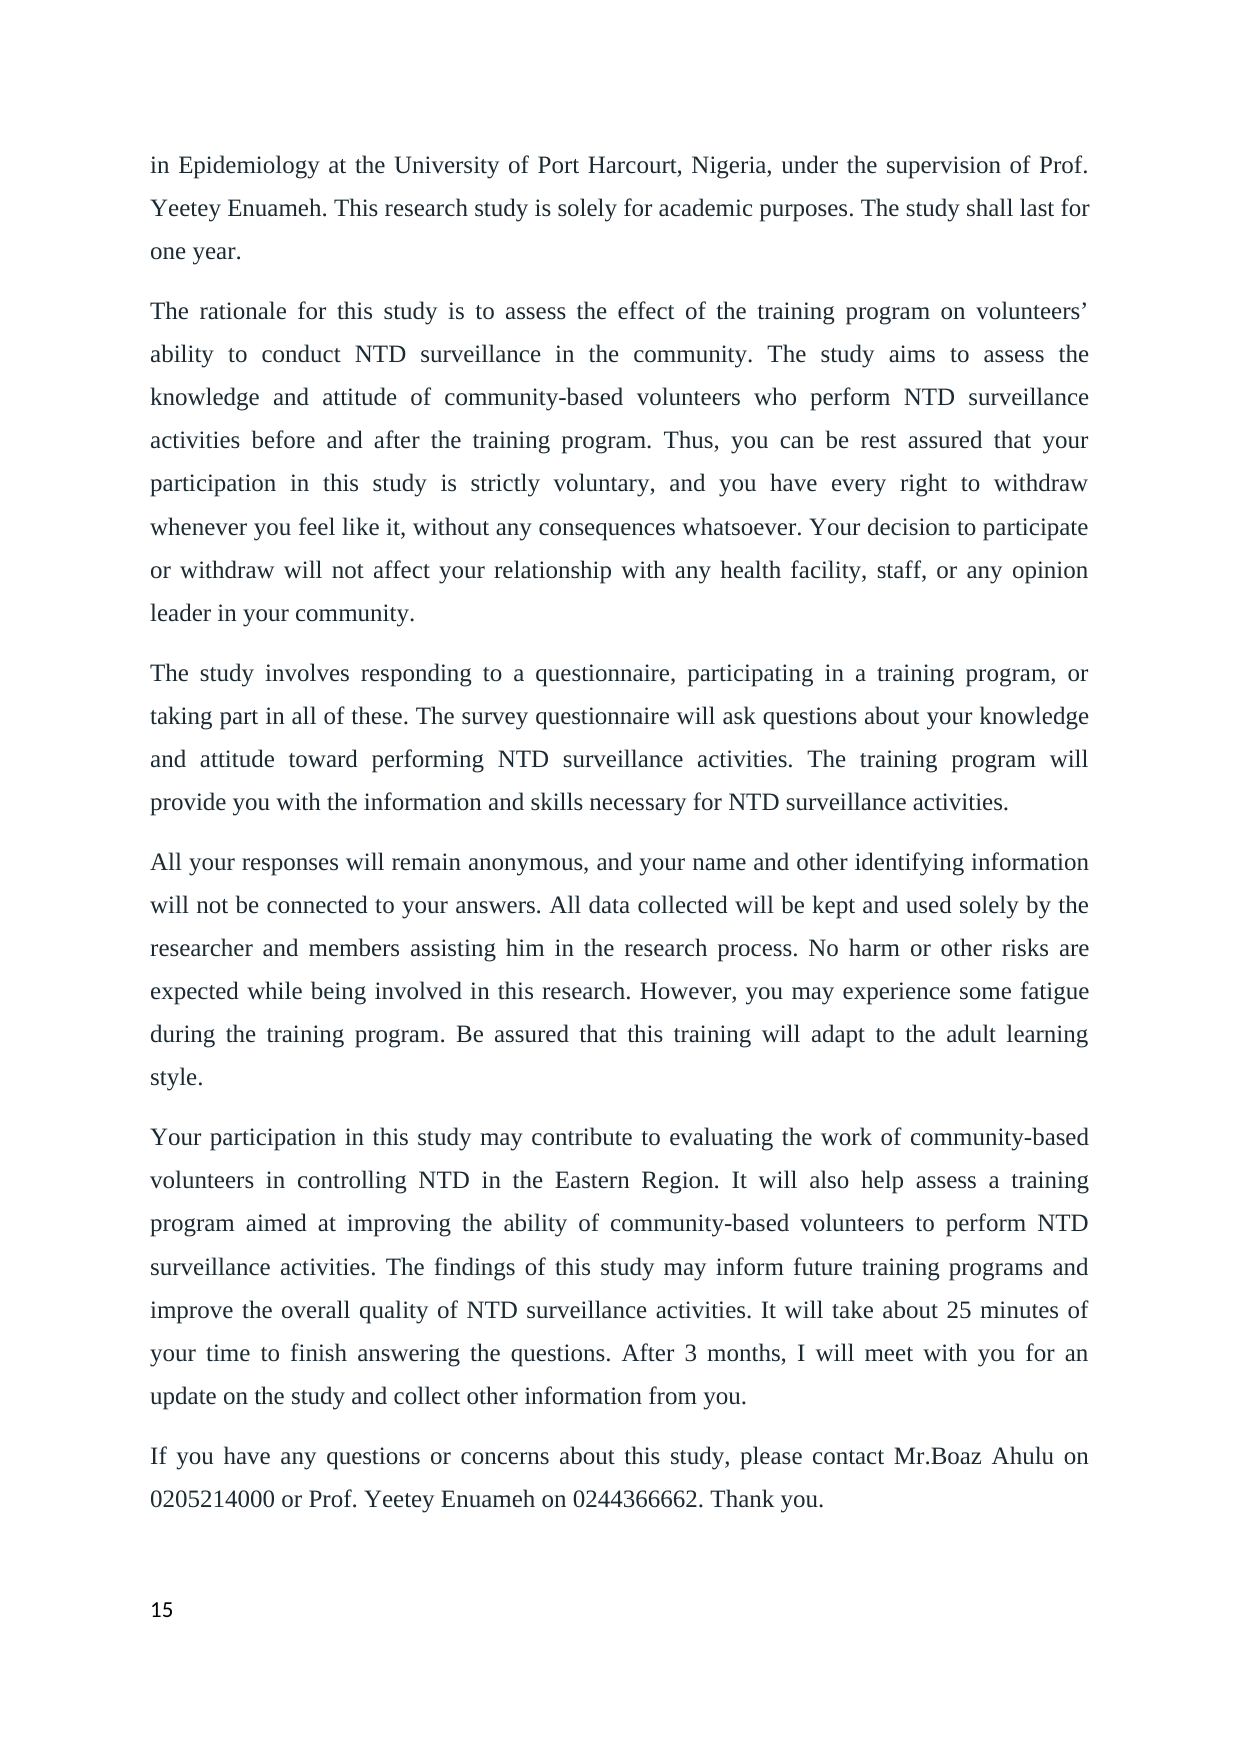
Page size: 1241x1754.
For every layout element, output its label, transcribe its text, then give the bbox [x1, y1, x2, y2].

text The study involves responding to a questionnaire, participating in a training program, or taking part in all of these. The survey questionnaire will ask questions about your knowledge and attitude toward performing NTD surveillance activities. The training program will provide you with the information and skills necessary for NTD surveillance activities. [150, 658, 1090, 816]
text Your participation in this study may contribute to evaluating the work of community-based volunteers in controlling NTD in the Eastern Region. It will also help assess a training program aimed at improving the ability of community-based volunteers to perform NTD surveillance activities. The findings of this study may inform future training programs and improve the overall quality of NTD surveillance activities. It will take about 25 minutes of your time to finish answering the questions. After 3 months, I will meet with you for an update on the study and collect other information from you. [150, 1122, 1090, 1410]
text All your responses will remain anonymous, and your name and other identifying information will not be connected to your answers. All data collected will be kept and used solely by the researcher and members assisting him in the research process. No harm or other risks are expected while being involved in this research. However, you may experience some fatigue during the training program. Be assured that this training will adapt to the adult learning style. [150, 847, 1090, 1091]
text If you have any questions or concerns about this study, please contact Mr.Boaz Ahulu on 0205214000 or Prof. Yeetey Enuameh on 0244366662. Thank you. [150, 1441, 1090, 1513]
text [150, 150, 1090, 265]
text The rationale for this study is to assess the effect of the training program on volunteers’ ability to conduct NTD surveillance in the community. The study aims to assess the knowledge and attitude of community-based volunteers who perform NTD surveillance activities before and after the training program. Thus, you can be rest assured that your participation in this study is strictly voluntary, and you have every right to withdraw whenever you feel like it, without any consequences whatsoever. Your decision to participate or withdraw will not affect your relationship with any health facility, staff, or any opinion leader in your community. [150, 296, 1090, 627]
